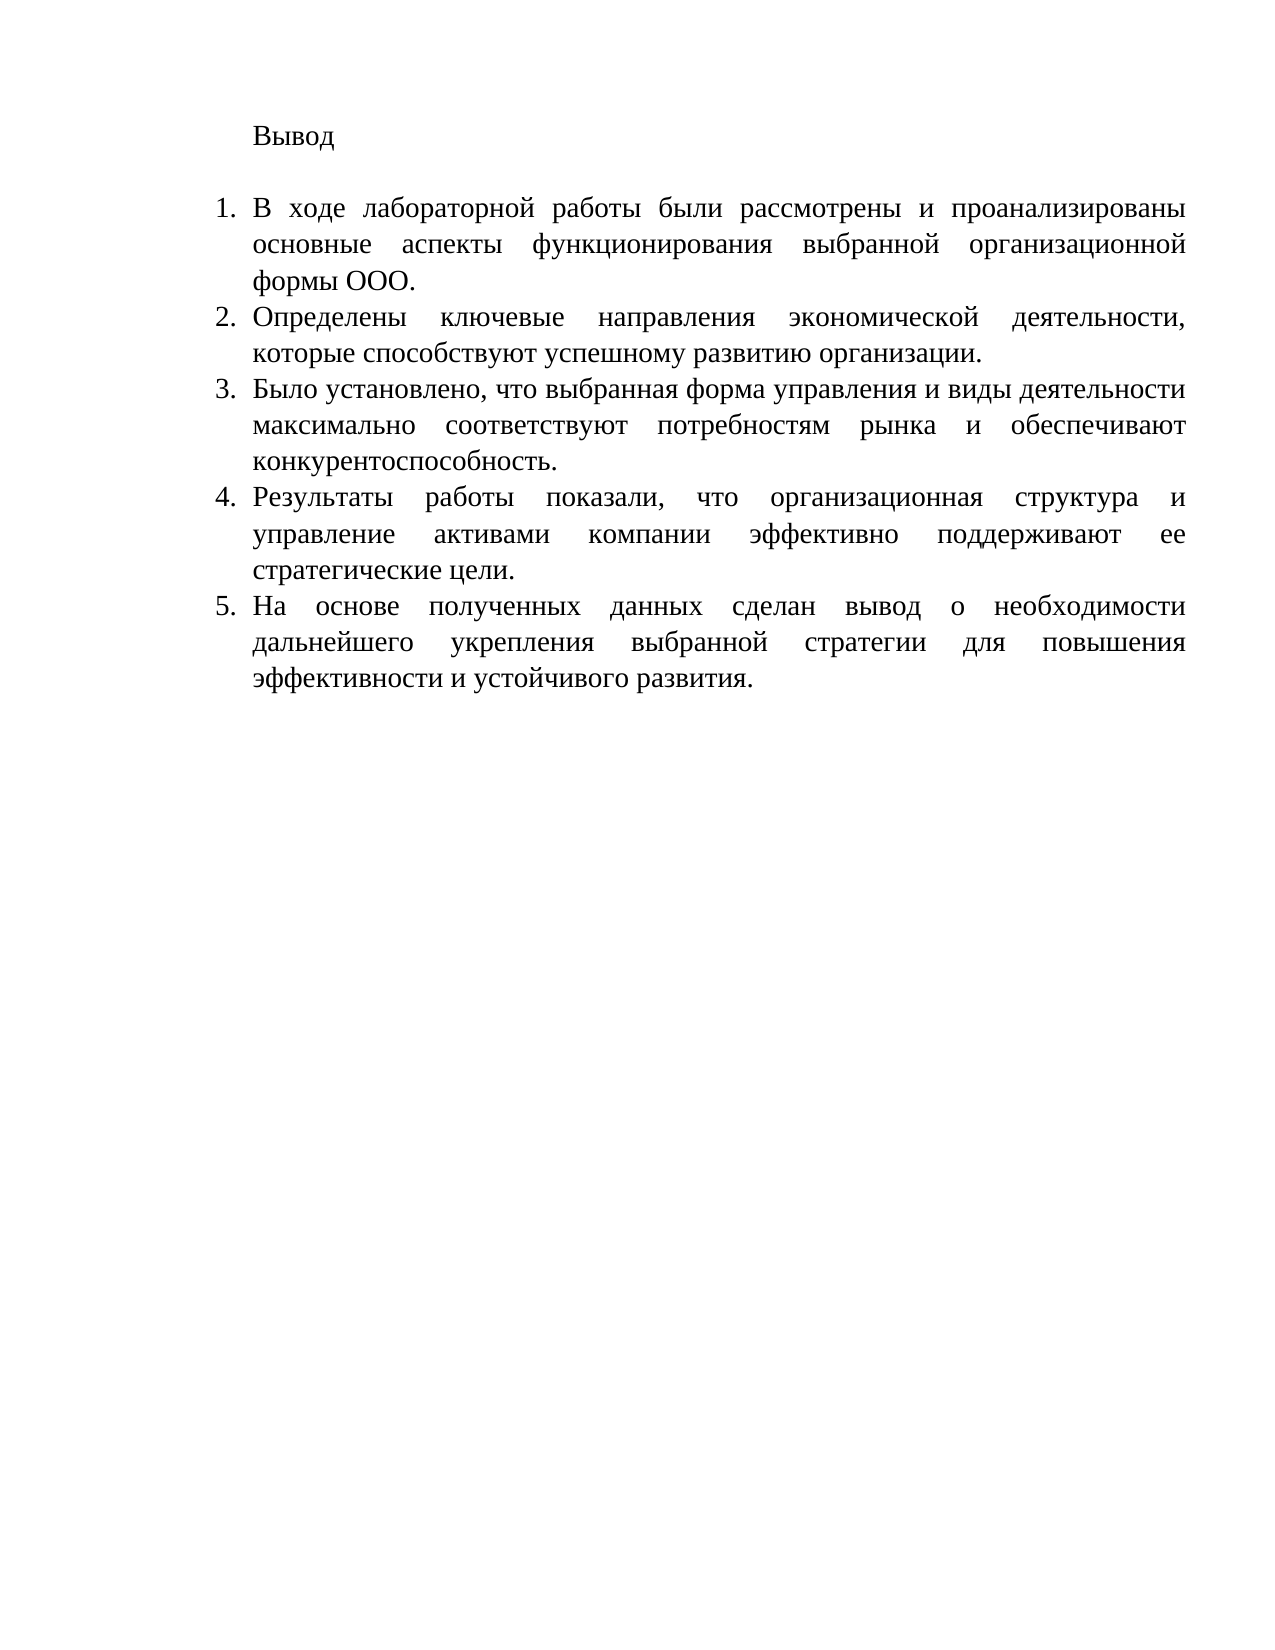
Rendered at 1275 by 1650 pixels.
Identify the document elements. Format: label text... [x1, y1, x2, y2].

list Определены ключевые направления экономической деятельности, которые способствуют успешному развитию организации. [215, 299, 1186, 368]
list Было установлено, что выбранная форма управления и виды деятельности максимально соответствуют потребностям рынка и обеспечивают конкурентоспособность. [215, 371, 1186, 477]
list На основе полученных данных сделан вывод о необходимости дальнейшего укрепления выбранной стратегии для повышения эффективности и устойчивого развития. [215, 588, 1186, 694]
list В ходе лабораторной работы были рассмотрены и проанализированы основные аспекты функционирования выбранной организационной формы ООО. [215, 190, 1186, 296]
list Результаты работы показали, что организационная структура и управление активами компании эффективно поддерживают ее стратегические цели. [215, 479, 1186, 585]
list Вывод [252, 118, 1186, 152]
